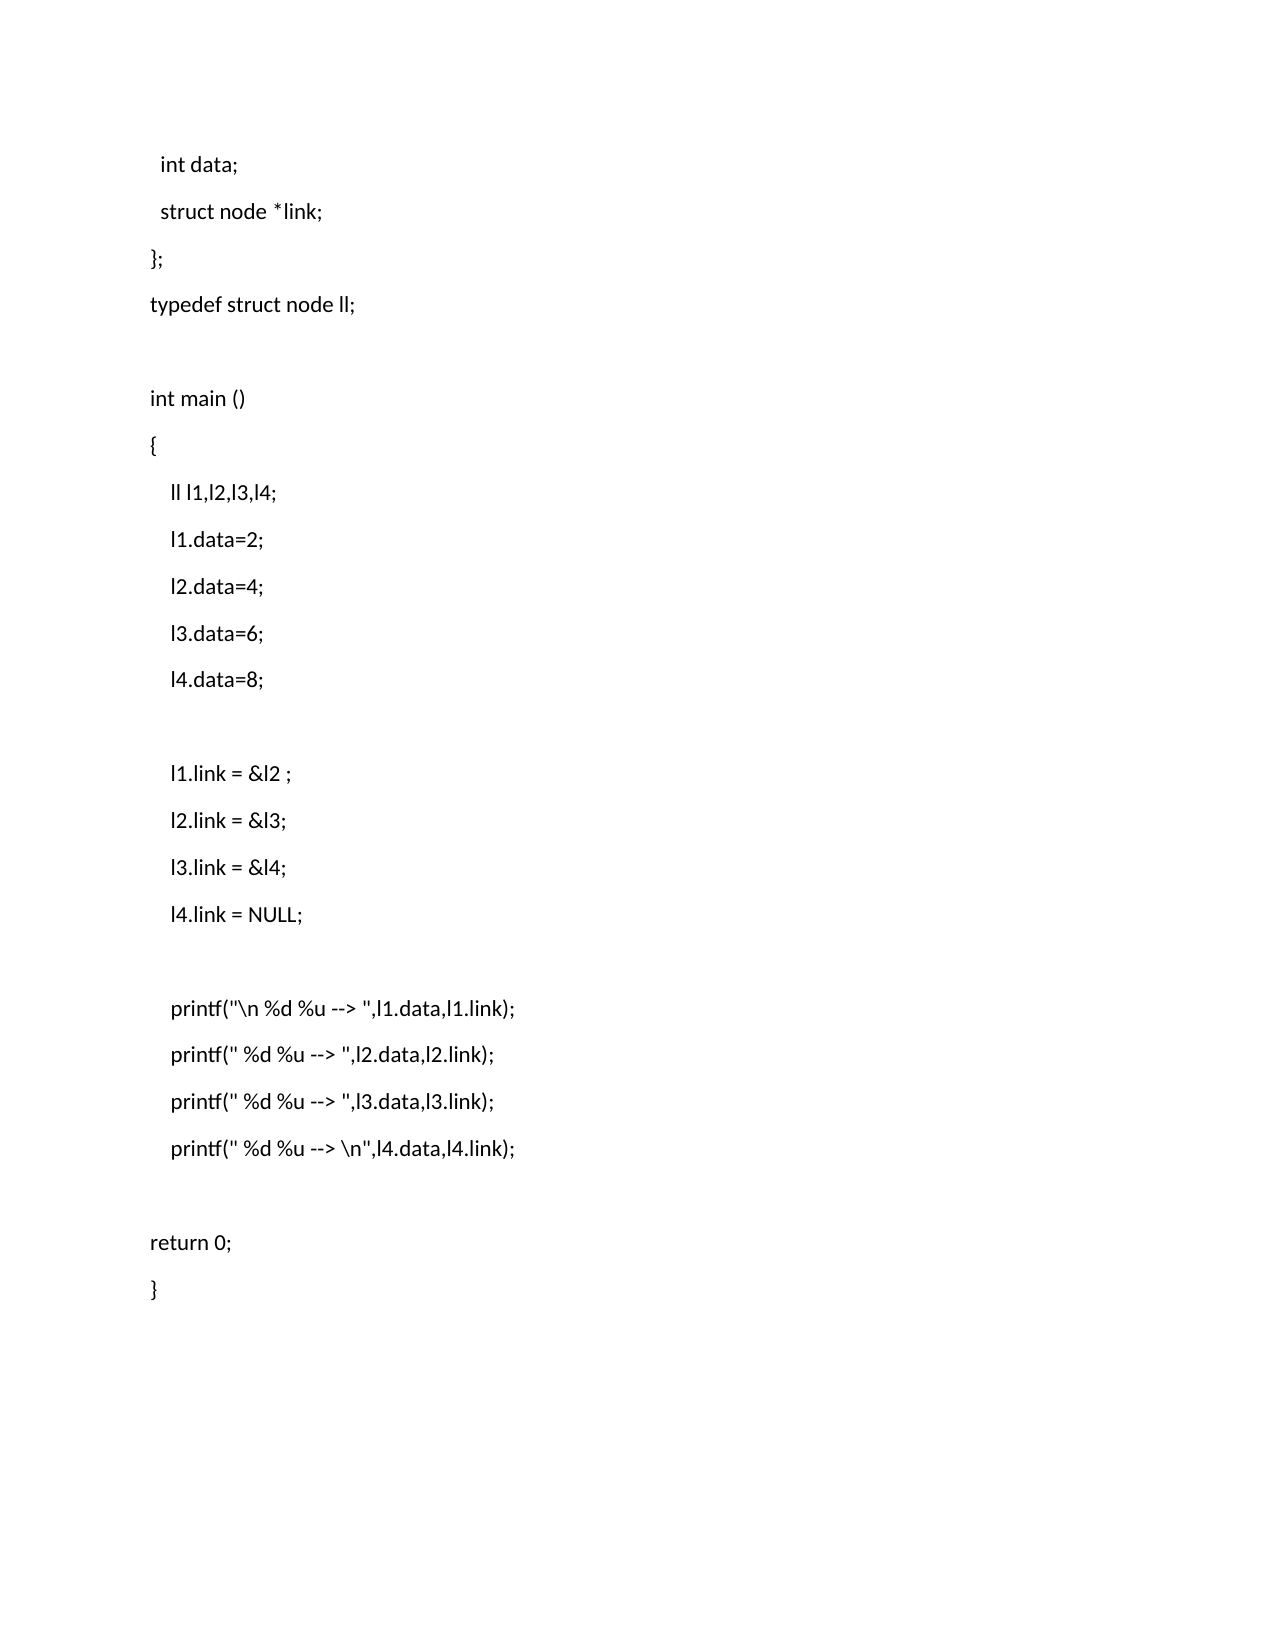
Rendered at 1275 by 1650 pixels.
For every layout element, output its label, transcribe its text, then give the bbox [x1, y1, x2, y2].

text l2.data=4; [150, 572, 1125, 600]
text printf(" %d %u --> ",l2.data,l2.link); [150, 1041, 1125, 1069]
text printf("\n %d %u --> ",l1.data,l1.link); [150, 994, 1125, 1022]
text }; [150, 244, 1125, 272]
text int main () [150, 384, 1125, 412]
text l4.data=8; [150, 666, 1125, 694]
text int data; [150, 150, 1125, 178]
text l1.data=2; [150, 525, 1125, 553]
text typedef struct node ll; [150, 291, 1125, 319]
text l3.link = &l4; [150, 853, 1125, 881]
text } [150, 1275, 1125, 1303]
text ll l1,l2,l3,l4; [150, 478, 1125, 506]
text return 0; [150, 1228, 1125, 1256]
text { [150, 431, 1125, 459]
text printf(" %d %u --> \n",l4.data,l4.link); [150, 1134, 1125, 1162]
text l4.link = NULL; [150, 900, 1125, 928]
text printf(" %d %u --> ",l3.data,l3.link); [150, 1087, 1125, 1116]
text l1.link = &l2 ; [150, 759, 1125, 787]
text struct node *link; [150, 197, 1125, 225]
text l2.link = &l3; [150, 806, 1125, 834]
text l3.data=6; [150, 619, 1125, 647]
